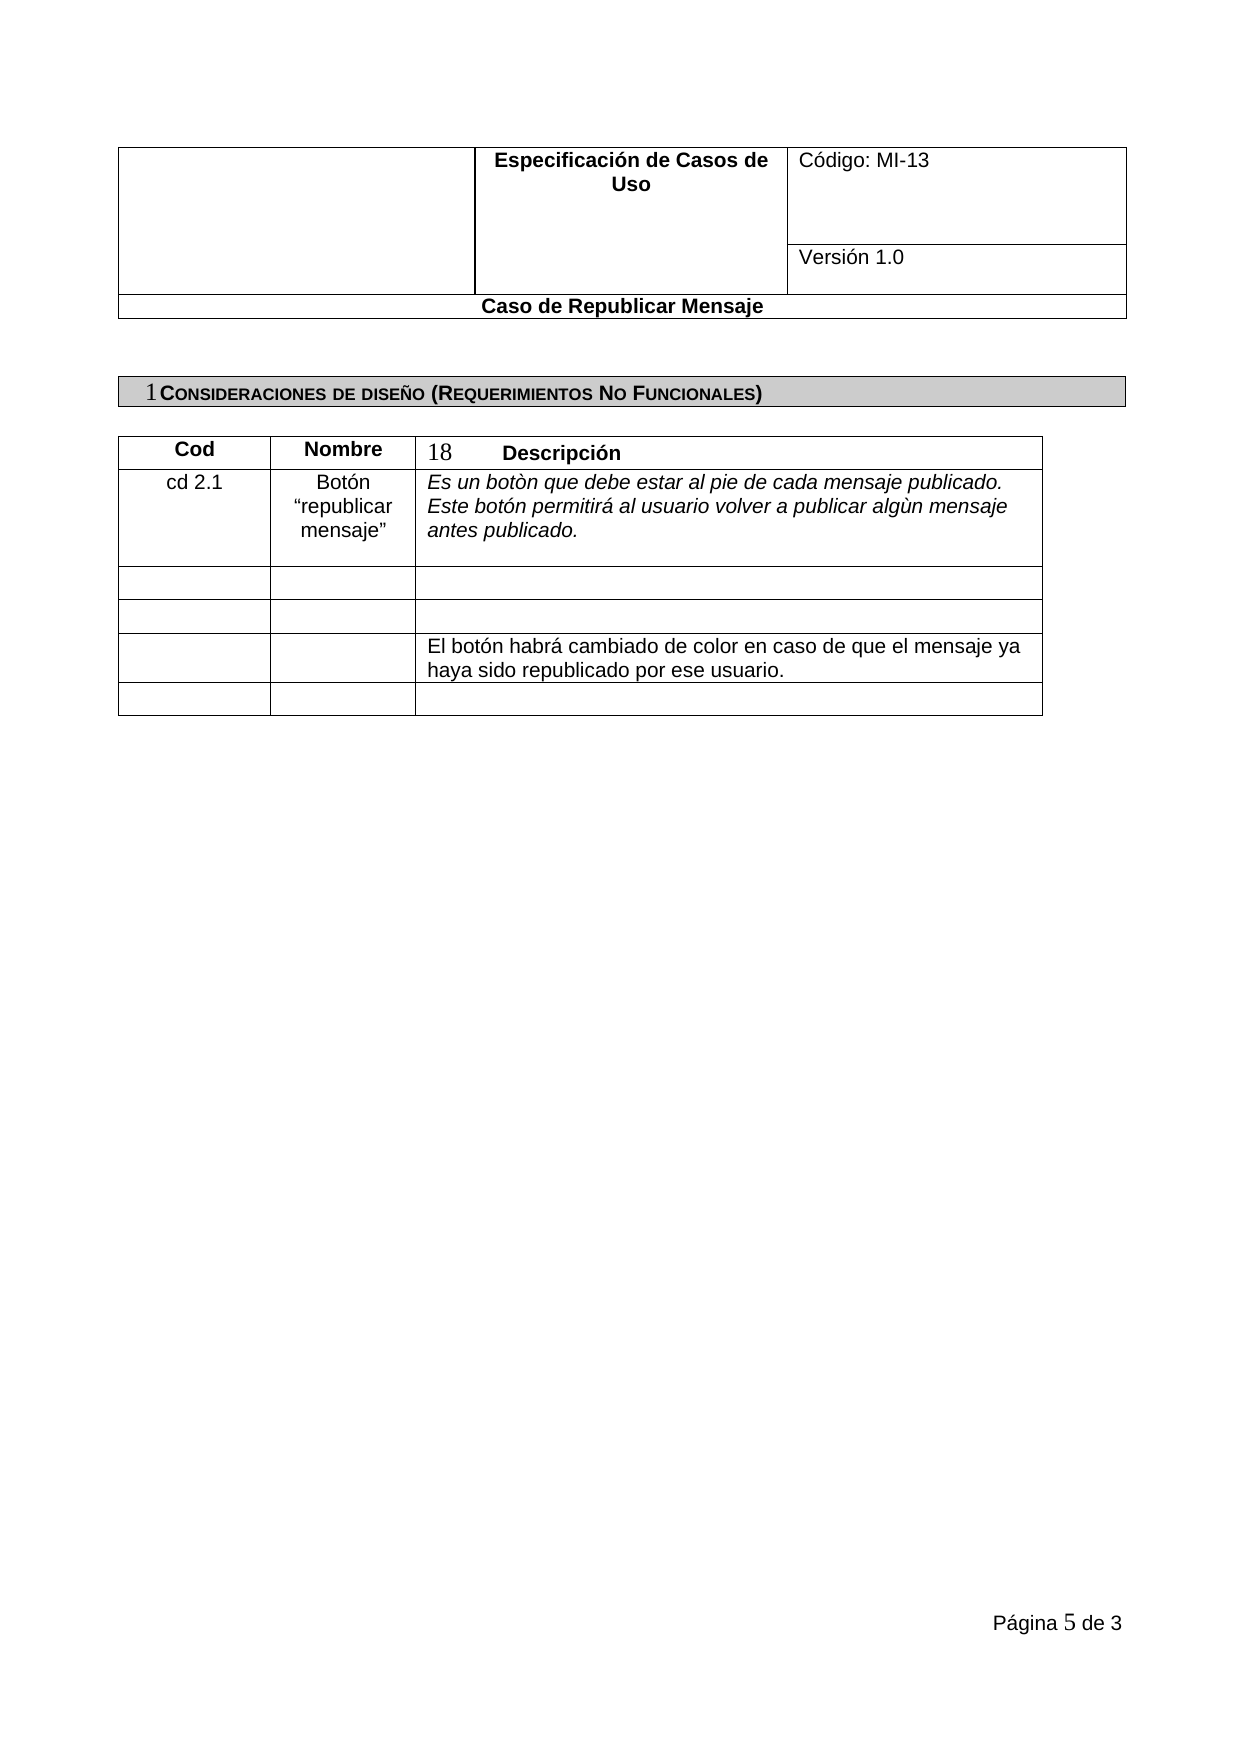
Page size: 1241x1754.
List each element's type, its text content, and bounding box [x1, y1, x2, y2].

table_cell [119, 683, 270, 715]
table_cell [119, 634, 270, 682]
table_cell [271, 567, 415, 599]
table_cell Botón “republicar mensaje” [271, 470, 415, 566]
table_cell Es un botòn que debe estar al pie de cada mensaje publicado. Este botón permitirá al usuario volver a publicar algùn mensaje antes publicado. [416, 470, 1042, 566]
table_cell [416, 567, 1042, 599]
table_header Consideraciones de diseño (Requerimientos No Funcionales) [119, 377, 1125, 406]
table_cell [119, 567, 270, 599]
table_header Cod [119, 437, 270, 469]
table_header Descripción [416, 437, 1042, 469]
table_cell [271, 600, 415, 633]
table_cell El botón habrá cambiado de color en caso de que el mensaje ya haya sido republicado por ese usuario. [416, 634, 1042, 682]
table_cell [416, 683, 1042, 715]
table_cell [119, 600, 270, 633]
table_header Nombre [271, 437, 415, 469]
table_cell [271, 683, 415, 715]
table_cell [271, 634, 415, 682]
table_cell [416, 600, 1042, 633]
table_cell cd 2.1 [119, 470, 270, 566]
